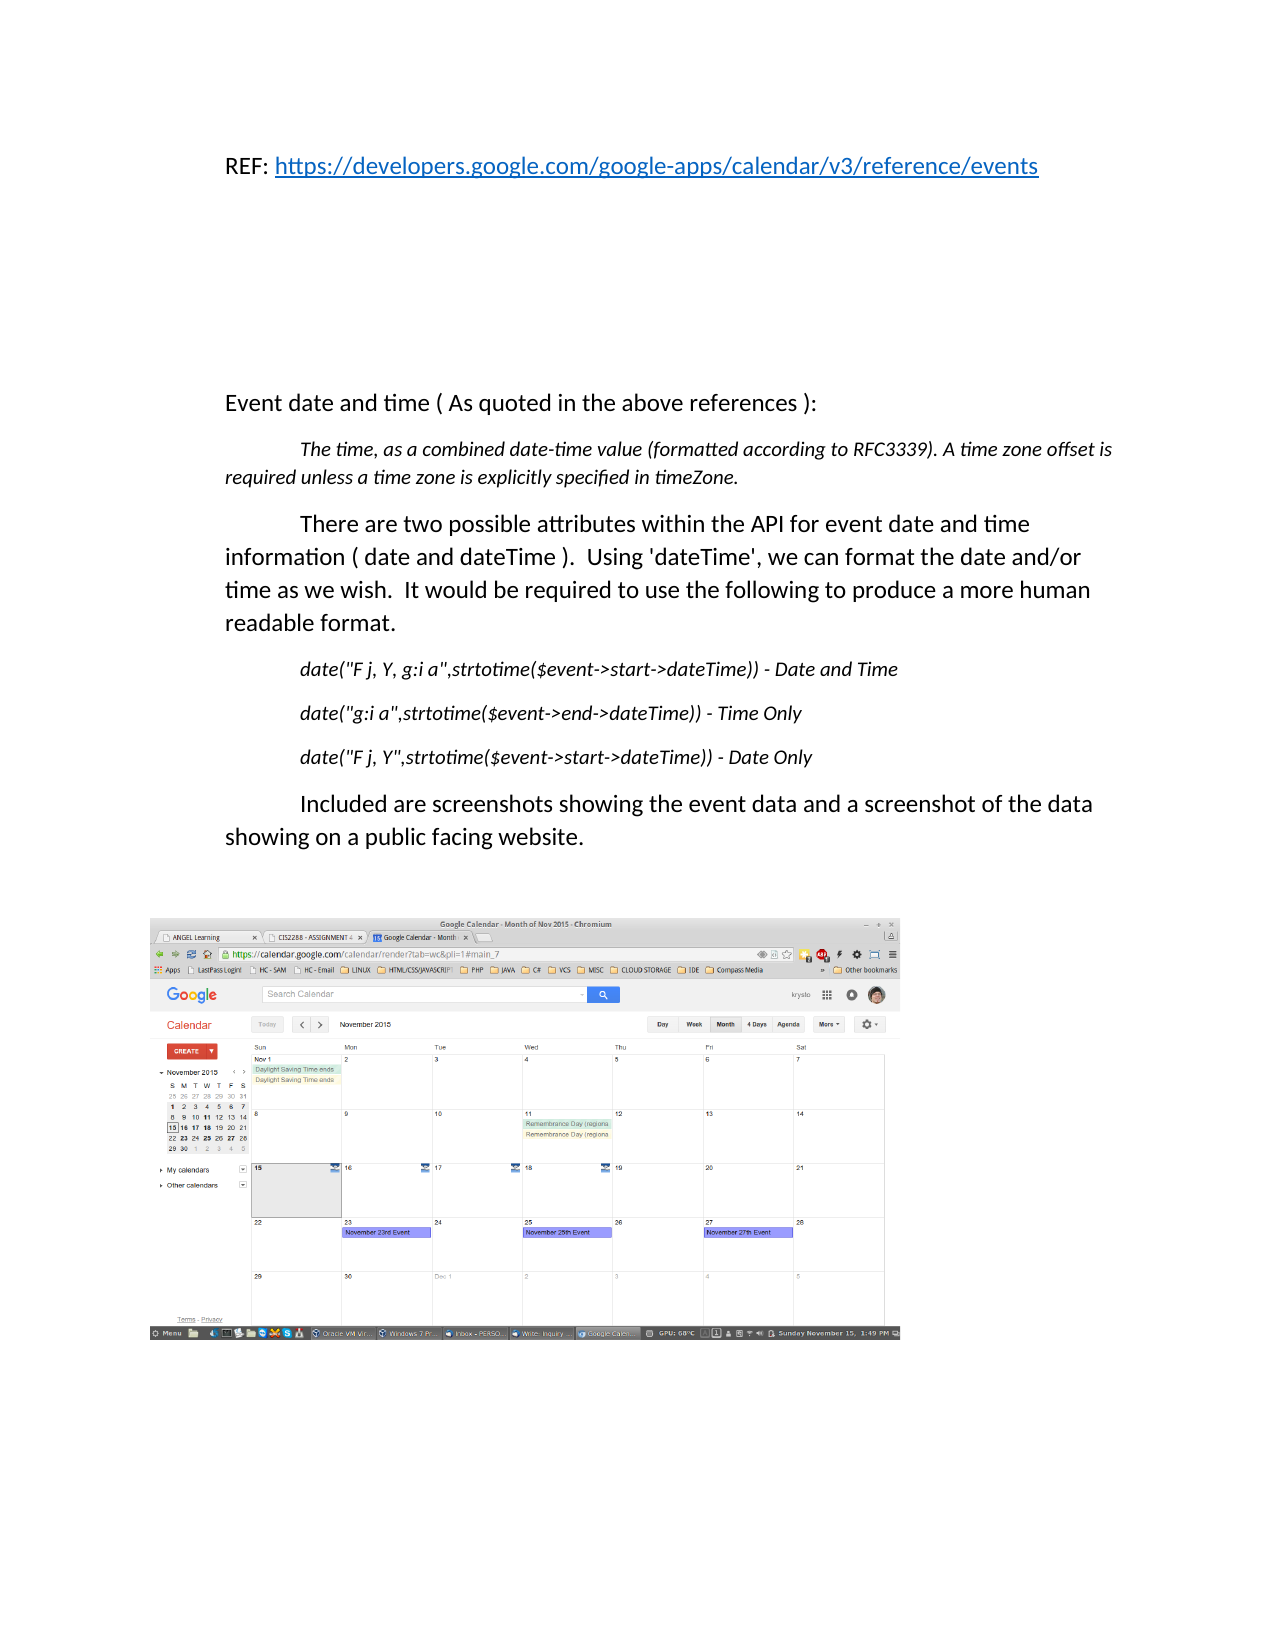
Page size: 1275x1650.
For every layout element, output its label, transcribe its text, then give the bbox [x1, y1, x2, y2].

text Event date and time ( As quoted in the above references ): [150, 387, 1125, 418]
text date("F j, Y",strtotime($event->start->dateTime)) - Date Only [225, 744, 1125, 770]
text date("g:i a",strtotime($event->end->dateTime)) - Time Only [225, 701, 1125, 726]
text The time, as a combined date-time value (formatted according to RFC3339). A time zone offset is required unless a time zone is explicitly specified in timeZone. [225, 437, 1125, 489]
text REF: https://developers.google.com/google-apps/calendar/v3/reference/events [150, 150, 1125, 181]
text date("F j, Y, g:i a",strtotime($event->start->dateTime)) - Date and Time [225, 656, 1125, 682]
text There are two possible attributes within the API for event date and time information ( date and dateTime ). Using 'dateTime', we can format the date and/or time as we wish. It would be required to use the following to produce a more human readable format. [225, 508, 1125, 637]
text Included are screenshots showing the event data and a screenshot of the data showing on a public facing website. [225, 789, 1125, 852]
picture [150, 918, 901, 1340]
